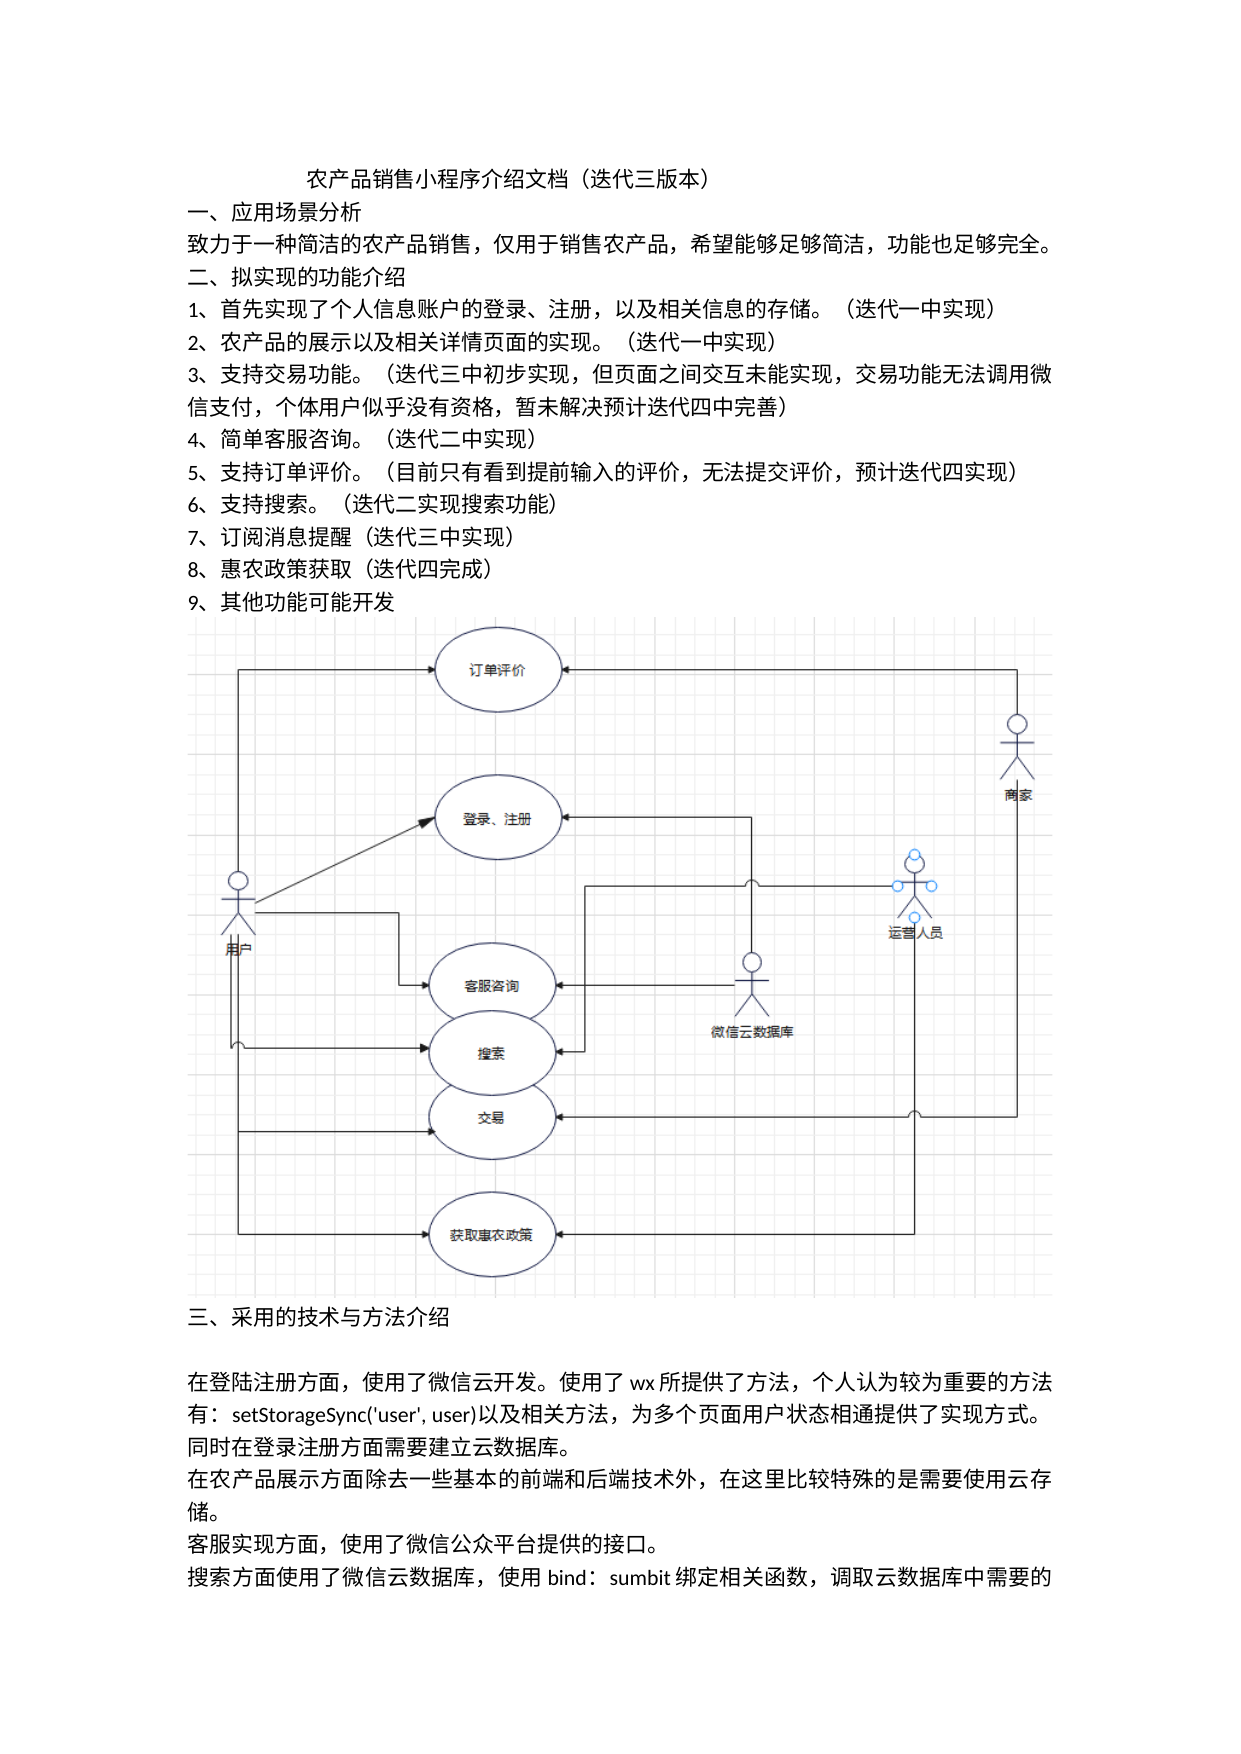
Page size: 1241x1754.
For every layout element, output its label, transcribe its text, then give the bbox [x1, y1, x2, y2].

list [187, 1559, 1053, 1592]
list 4、简单客服咨询。（迭代二中实现） [187, 422, 1053, 454]
list 8、惠农政策获取（迭代四完成） [187, 552, 1053, 584]
list 在登陆注册方面，使用了微信云开发。使用了wx所提供了方法，个人认为较为重要的方法有：setStorageSync('user', user)以及相关方法，为多个页面用户状态相通提供了实现方式。同时在登录注册方面需要建立云数据库。 [187, 1364, 1053, 1462]
list 在农产品展示方面除去一些基本的前端和后端技术外，在这里比较特殊的是需要使用云存储。 [187, 1462, 1053, 1527]
list 3、支持交易功能。（迭代三中初步实现，但页面之间交互未能实现，交易功能无法调用微信支付，个体用户似乎没有资格，暂未解决预计迭代四中完善） [187, 357, 1053, 422]
list 致力于一种简洁的农产品销售，仅用于销售农产品，希望能够足够简洁，功能也足够完全。 [187, 227, 1053, 259]
list 9、其他功能可能开发 [187, 584, 1053, 617]
list 客服实现方面，使用了微信公众平台提供的接口。 [187, 1527, 1053, 1559]
picture [187, 617, 1053, 1298]
list 一、应用场景分析 [187, 194, 1053, 227]
list 5、支持订单评价。（目前只有看到提前输入的评价，无法提交评价，预计迭代四实现） [187, 454, 1053, 487]
text 农产品销售小程序介绍文档（迭代三版本） [187, 162, 1053, 194]
list 三、采用的技术与方法介绍 [187, 1299, 1053, 1332]
list 2、农产品的展示以及相关详情页面的实现。（迭代一中实现） [187, 324, 1053, 357]
list 二、拟实现的功能介绍 [187, 259, 1053, 292]
list 6、支持搜索。（迭代二实现搜索功能） [187, 487, 1053, 519]
list 7、订阅消息提醒（迭代三中实现） [187, 519, 1053, 552]
list 1、首先实现了个人信息账户的登录、注册，以及相关信息的存储。（迭代一中实现） [187, 292, 1053, 324]
